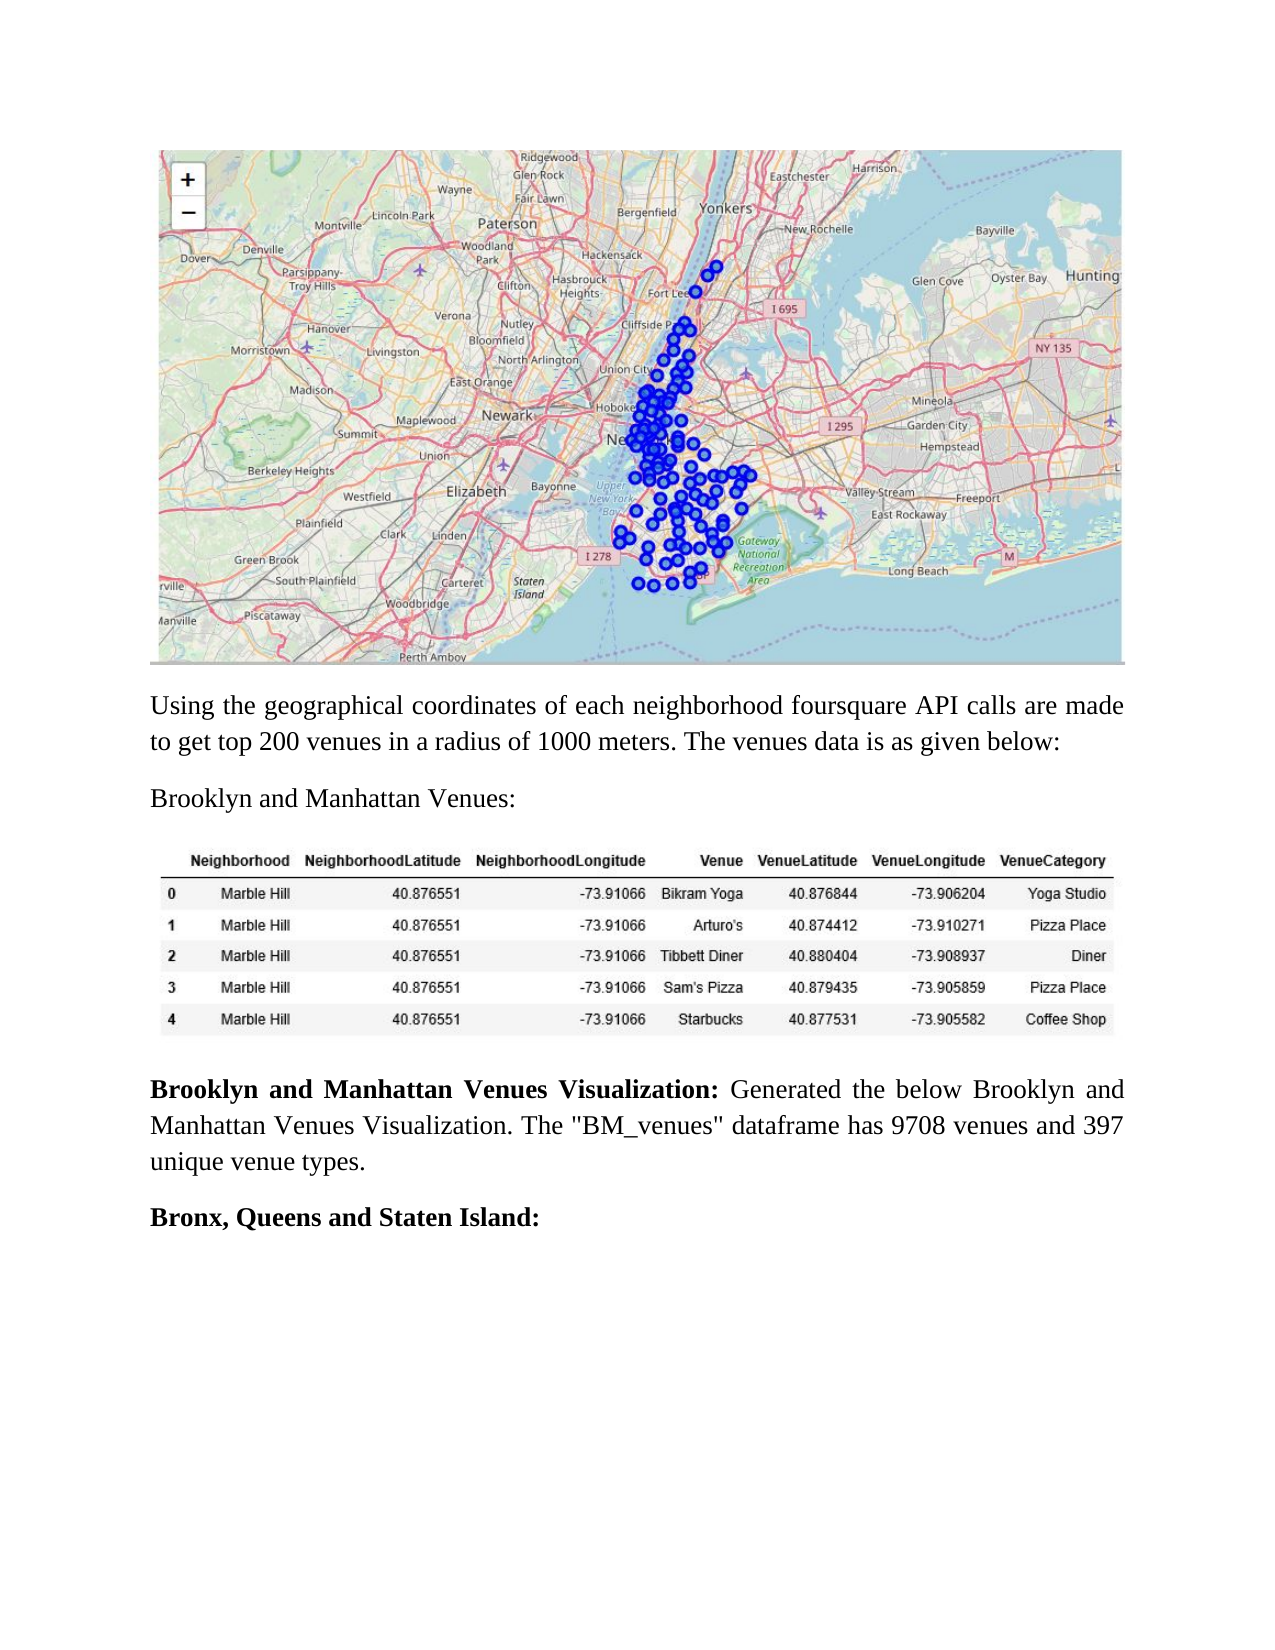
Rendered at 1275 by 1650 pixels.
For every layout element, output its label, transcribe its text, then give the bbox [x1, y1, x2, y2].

picture [150, 838, 1125, 1049]
text Using the geographical coordinates of each neighborhood foursquare API calls are made to get top 200 venues in a radius of 1000 meters. The venues data is as given below: [150, 689, 1125, 756]
picture [150, 150, 1125, 665]
text Bronx, Queens and Staten Island: [150, 1201, 1125, 1232]
text Brooklyn and Manhattan Venues: [150, 782, 1125, 813]
text Brooklyn and Manhattan Venues Visualization: Generated the below Brooklyn and Manhattan Venues Visualization. The "BM_venues" dataframe has 9708 venues and 397 unique venue types. [150, 1073, 1125, 1176]
